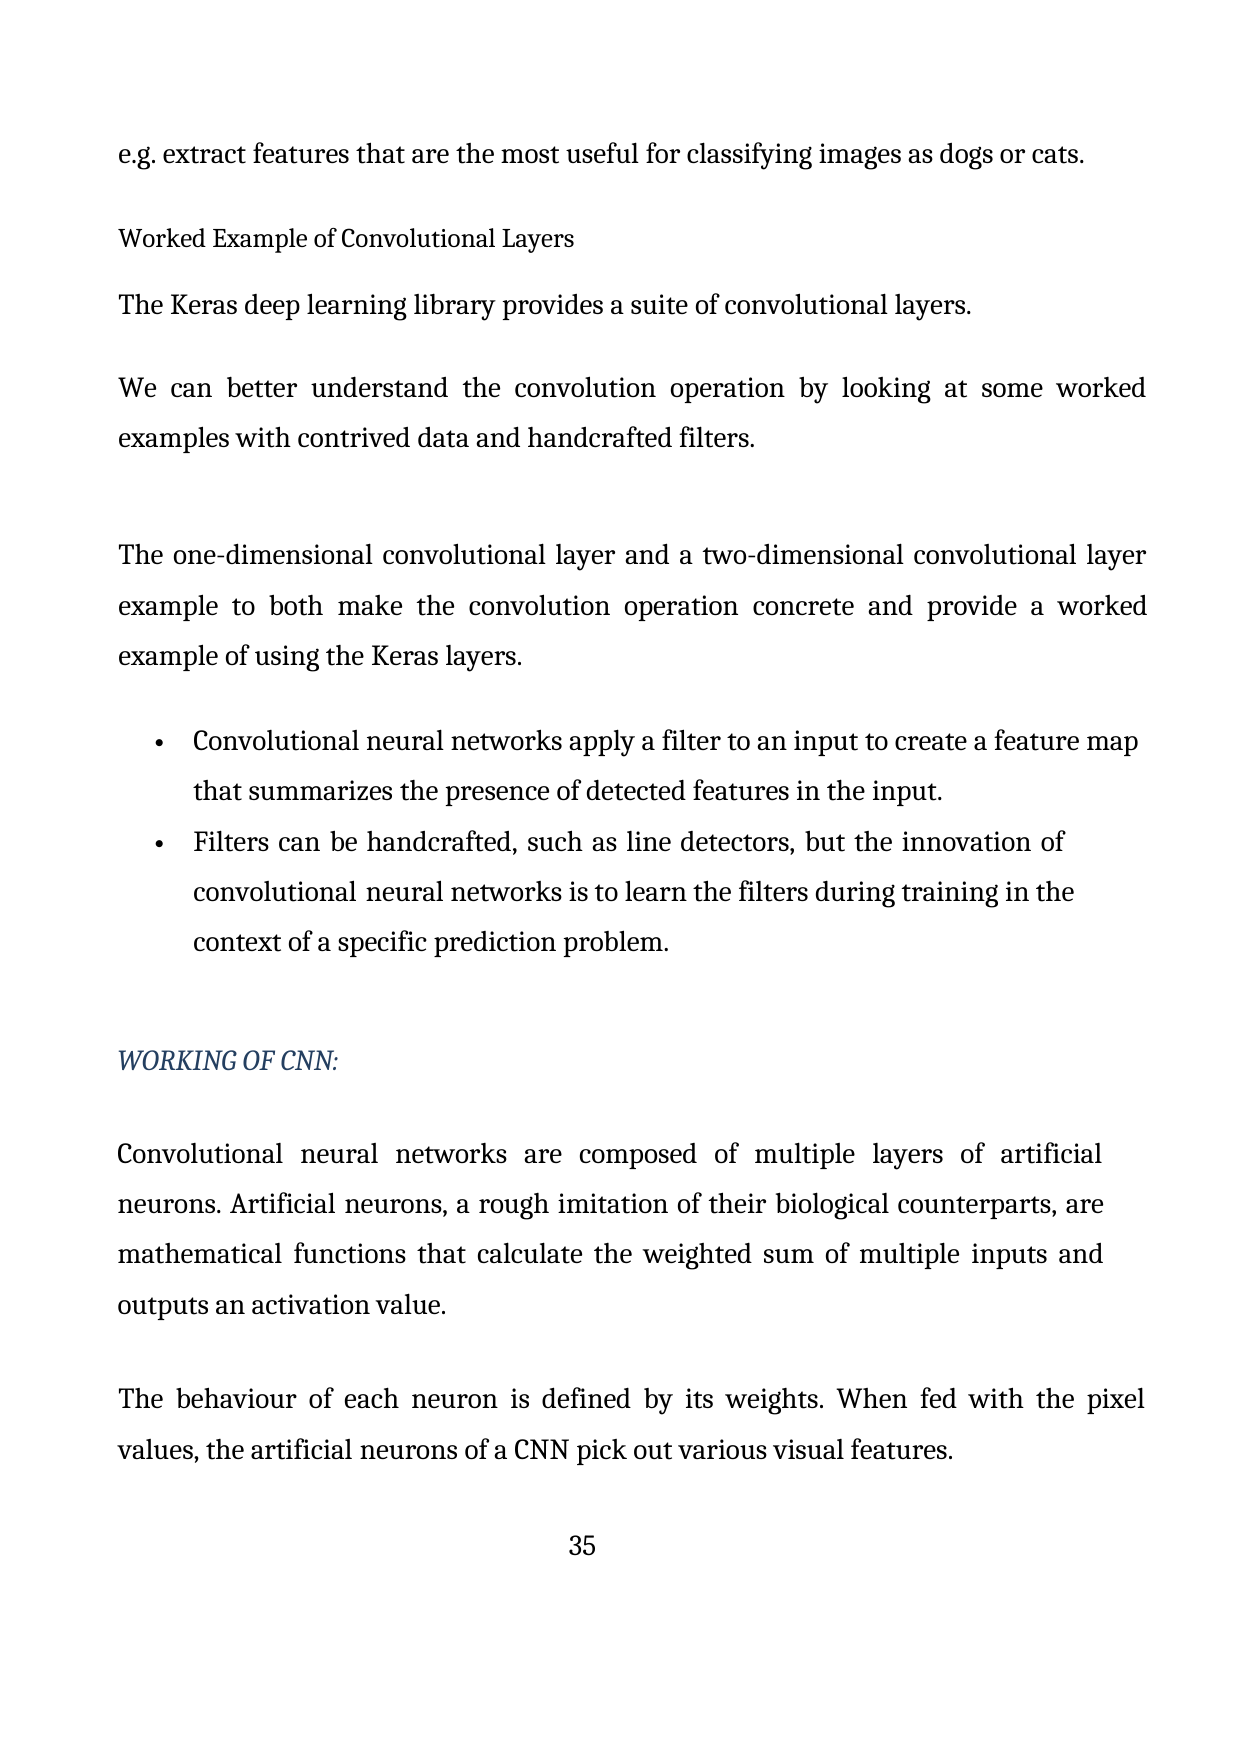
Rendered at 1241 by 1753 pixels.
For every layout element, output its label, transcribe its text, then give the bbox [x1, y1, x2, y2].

text Convolutional neural networks are composed of multiple layers of artificial neurons. Artificial neurons, a rough imitation of their biological counterparts, are mathematical functions that calculate the weighted sum of multiple inputs and outputs an activation value. [117, 1137, 1103, 1321]
text e.g. extract features that are the most useful for classifying images as dogs or cats. [118, 137, 1148, 171]
text The one-dimensional convolutional layer and a two-dimensional convolutional layer example to both make the convolution operation concrete and provide a worked example of using the Keras layers. [118, 538, 1148, 673]
text Worked Example of Convolutional Layers [118, 223, 1180, 254]
list Convolutional neural networks apply a filter to an input to create a feature map that summarizes the presence of detected features in the input. [156, 724, 1148, 808]
text The behaviour of each neuron is defined by its weights. When fed with the pixel values, the artificial neurons of a CNN pick out various visual features. [118, 1383, 1147, 1467]
list Filters can be handcrafted, such as line detectors, but the innovation of convolutional neural networks is to learn the filters during training in the context of a specific prediction problem. [156, 825, 1147, 959]
text We can better understand the convolution operation by looking at some worked examples with contrived data and handcrafted filters. [118, 371, 1147, 455]
subtitle WORKING OF CNN: [117, 1044, 1180, 1078]
text The Keras deep learning library provides a suite of convolutional layers. [118, 288, 1180, 322]
text 35 [118, 1529, 1148, 1562]
